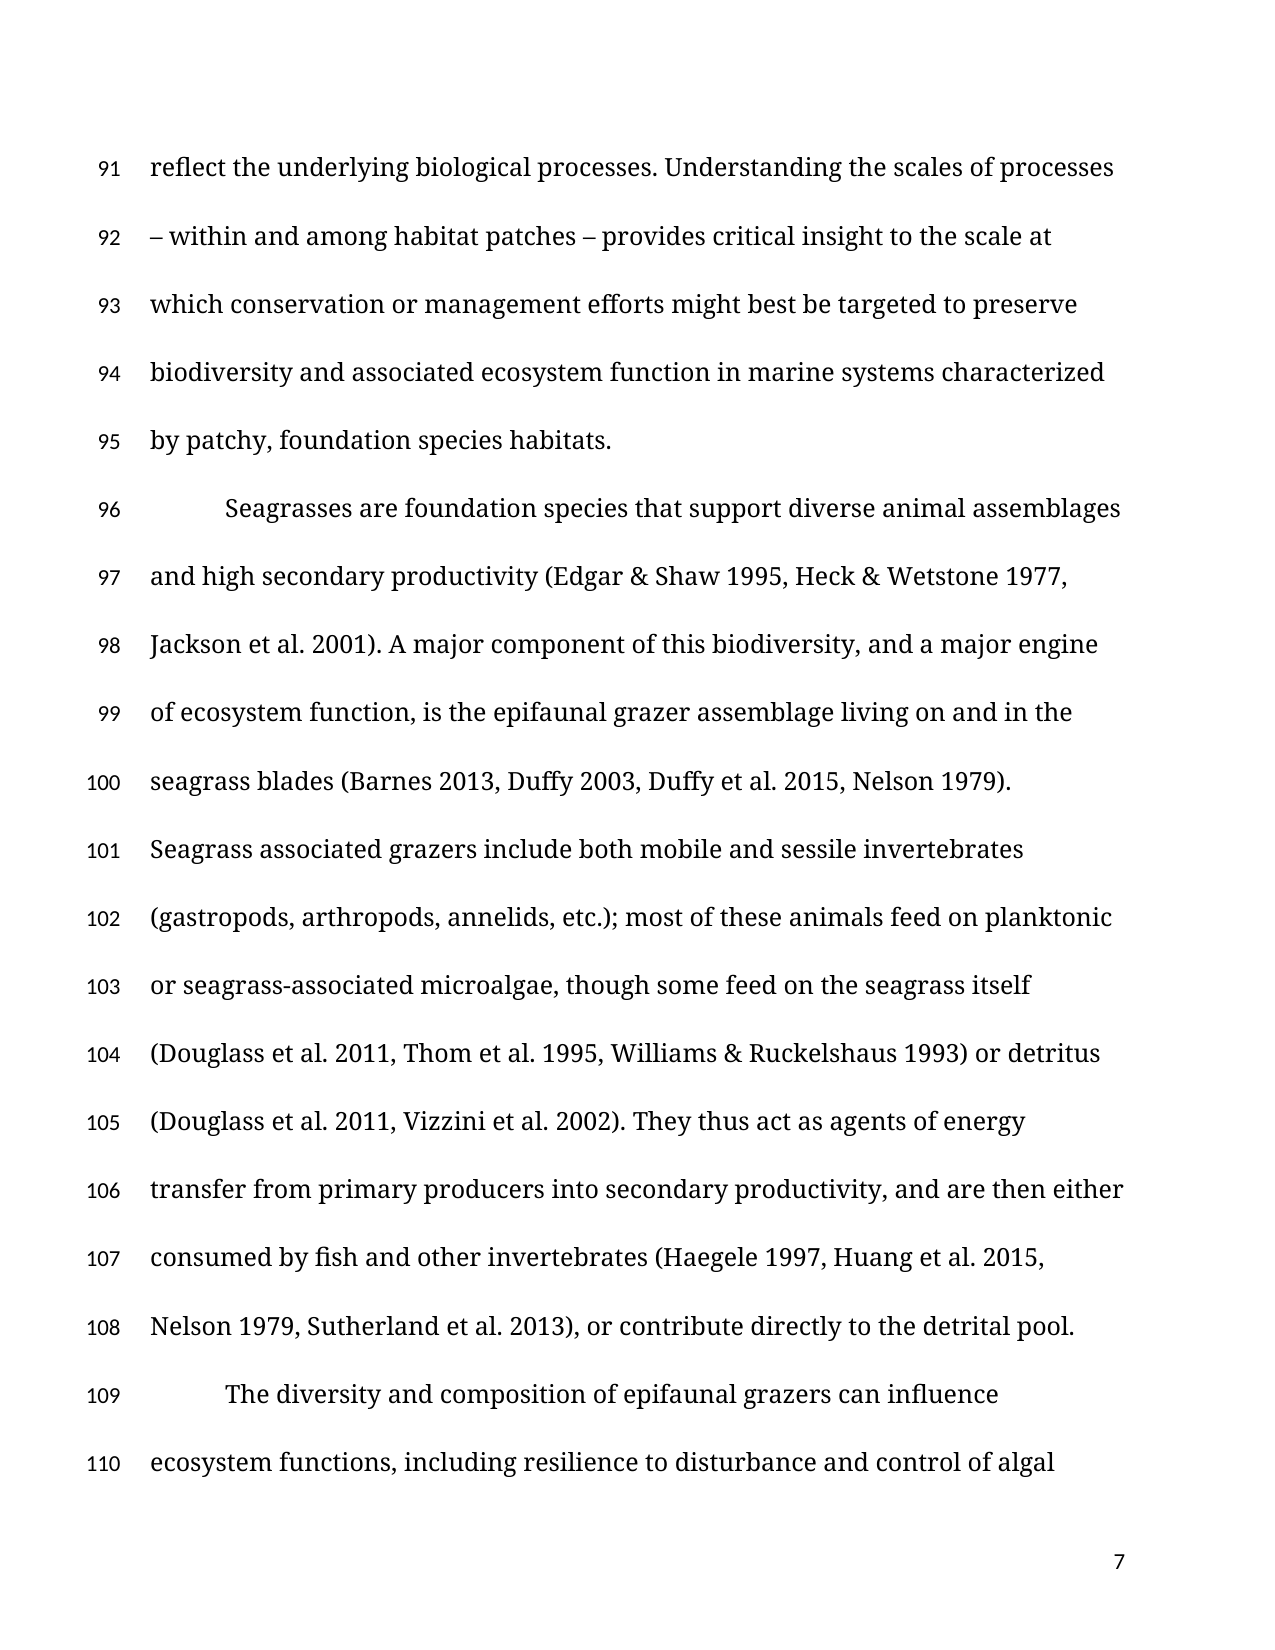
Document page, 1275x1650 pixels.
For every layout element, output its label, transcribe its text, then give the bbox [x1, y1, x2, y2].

text Seagrasses are foundation species that support diverse animal assemblages and high secondary productivity (Edgar & Shaw 1995, Heck & Wetstone 1977, Jackson et al. 2001). A major component of this biodiversity, and a major engine of ecosystem function, is the epifaunal grazer assemblage living on and in the seagrass blades (Barnes 2013, Duffy 2003, Duffy et al. 2015, Nelson 1979). Seagrass associated grazers include both mobile and sessile invertebrates (gastropods, arthropods, annelids, etc.); most of these animals feed on planktonic or seagrass-associated microalgae, though some feed on the seagrass itself (Douglass et al. 2011, Thom et al. 1995, Williams & Ruckelshaus 1993) or detritus (Douglass et al. 2011, Vizzini et al. 2002). They thus act as agents of energy transfer from primary producers into secondary productivity, and are then either consumed by fish and other invertebrates (Haegele 1997, Huang et al. 2015, Nelson 1979, Sutherland et al. 2013), or contribute directly to the detrital pool. [150, 491, 1125, 1342]
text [150, 1376, 1125, 1478]
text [150, 150, 1125, 457]
